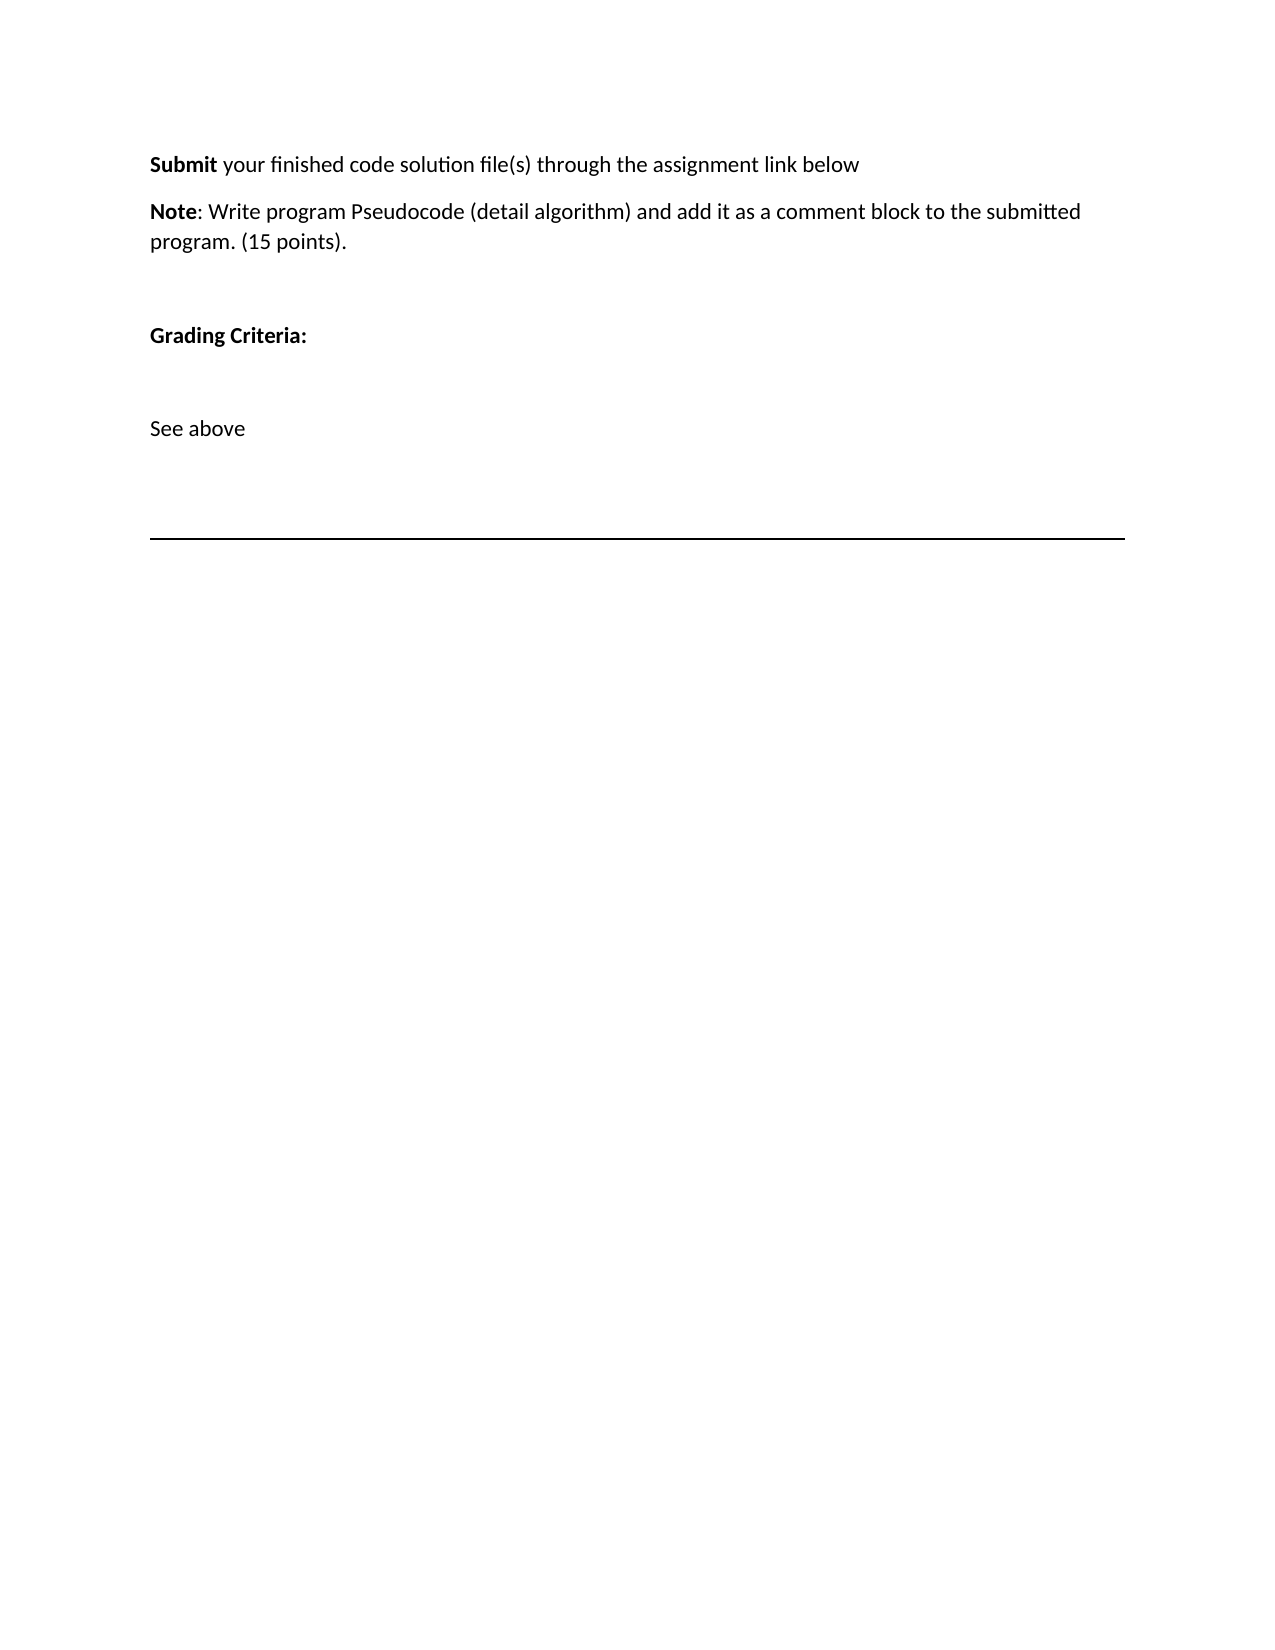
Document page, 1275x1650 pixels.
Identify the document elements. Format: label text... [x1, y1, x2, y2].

text Grading Criteria: [150, 321, 1125, 349]
text Submit your finished code solution file(s) through the assignment link below [150, 150, 1125, 178]
text Note: Write program Pseudocode (detail algorithm) and add it as a comment block to the submitted program. (15 points). [150, 197, 1125, 255]
text See above [150, 414, 1125, 443]
